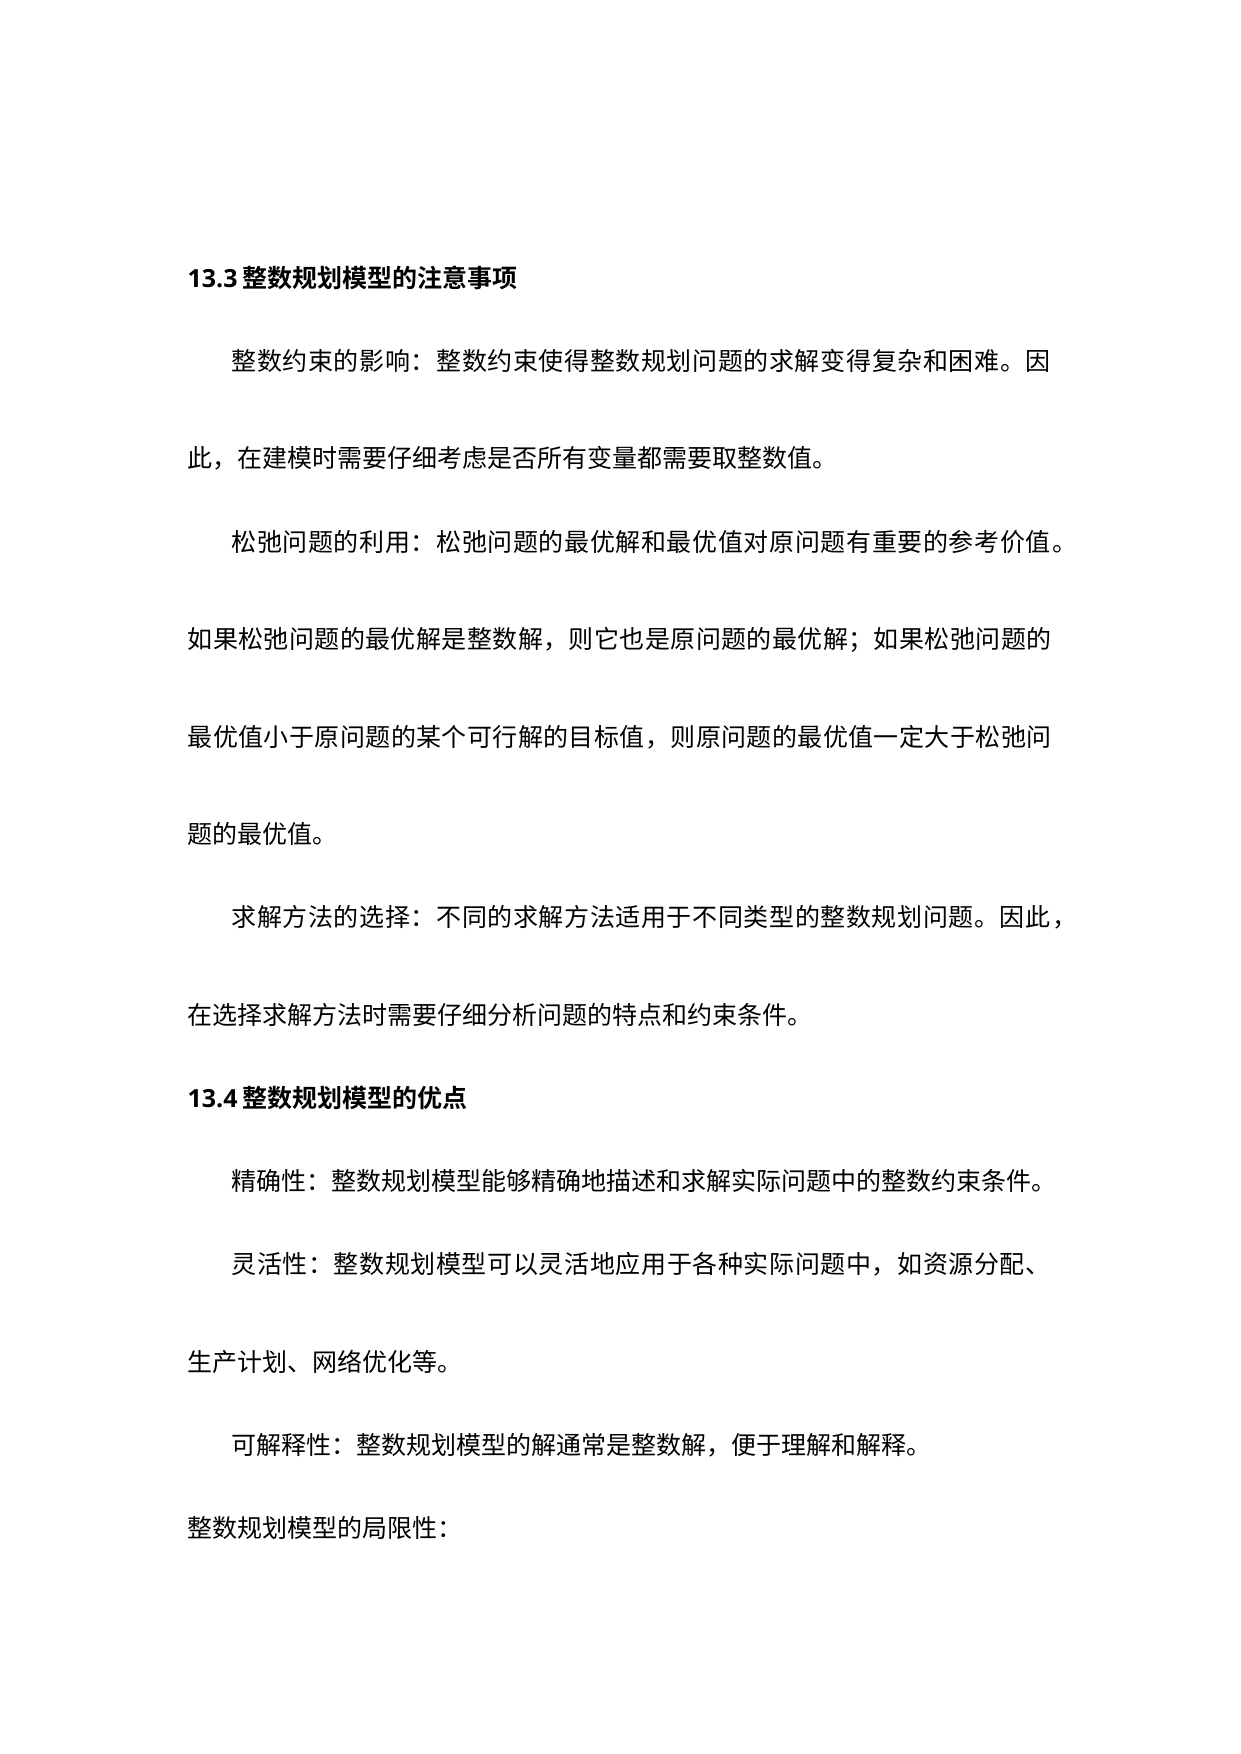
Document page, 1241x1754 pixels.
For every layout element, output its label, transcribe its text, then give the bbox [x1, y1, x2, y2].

text 13.4整数规划模型的优点 [187, 1064, 1053, 1129]
text 整数约束的影响：整数约束使得整数规划问题的求解变得复杂和困难。因此，在建模时需要仔细考虑是否所有变量都需要取整数值。 [187, 327, 1053, 489]
text 可解释性：整数规划模型的解通常是整数解，便于理解和解释。 [187, 1411, 1053, 1476]
text 求解方法的选择：不同的求解方法适用于不同类型的整数规划问题。因此，在选择求解方法时需要仔细分析问题的特点和约束条件。 [187, 883, 1053, 1046]
text 13.3整数规划模型的注意事项 [187, 244, 1053, 309]
text 精确性：整数规划模型能够精确地描述和求解实际问题中的整数约束条件。 [187, 1147, 1053, 1212]
text 整数规划模型的局限性： [187, 1494, 1053, 1559]
text 松弛问题的利用：松弛问题的最优解和最优值对原问题有重要的参考价值。如果松弛问题的最优解是整数解，则它也是原问题的最优解；如果松弛问题的最优值小于原问题的某个可行解的目标值，则原问题的最优值一定大于松弛问题的最优值。 [187, 508, 1053, 865]
text 灵活性：整数规划模型可以灵活地应用于各种实际问题中，如资源分配、生产计划、网络优化等。 [187, 1230, 1053, 1393]
